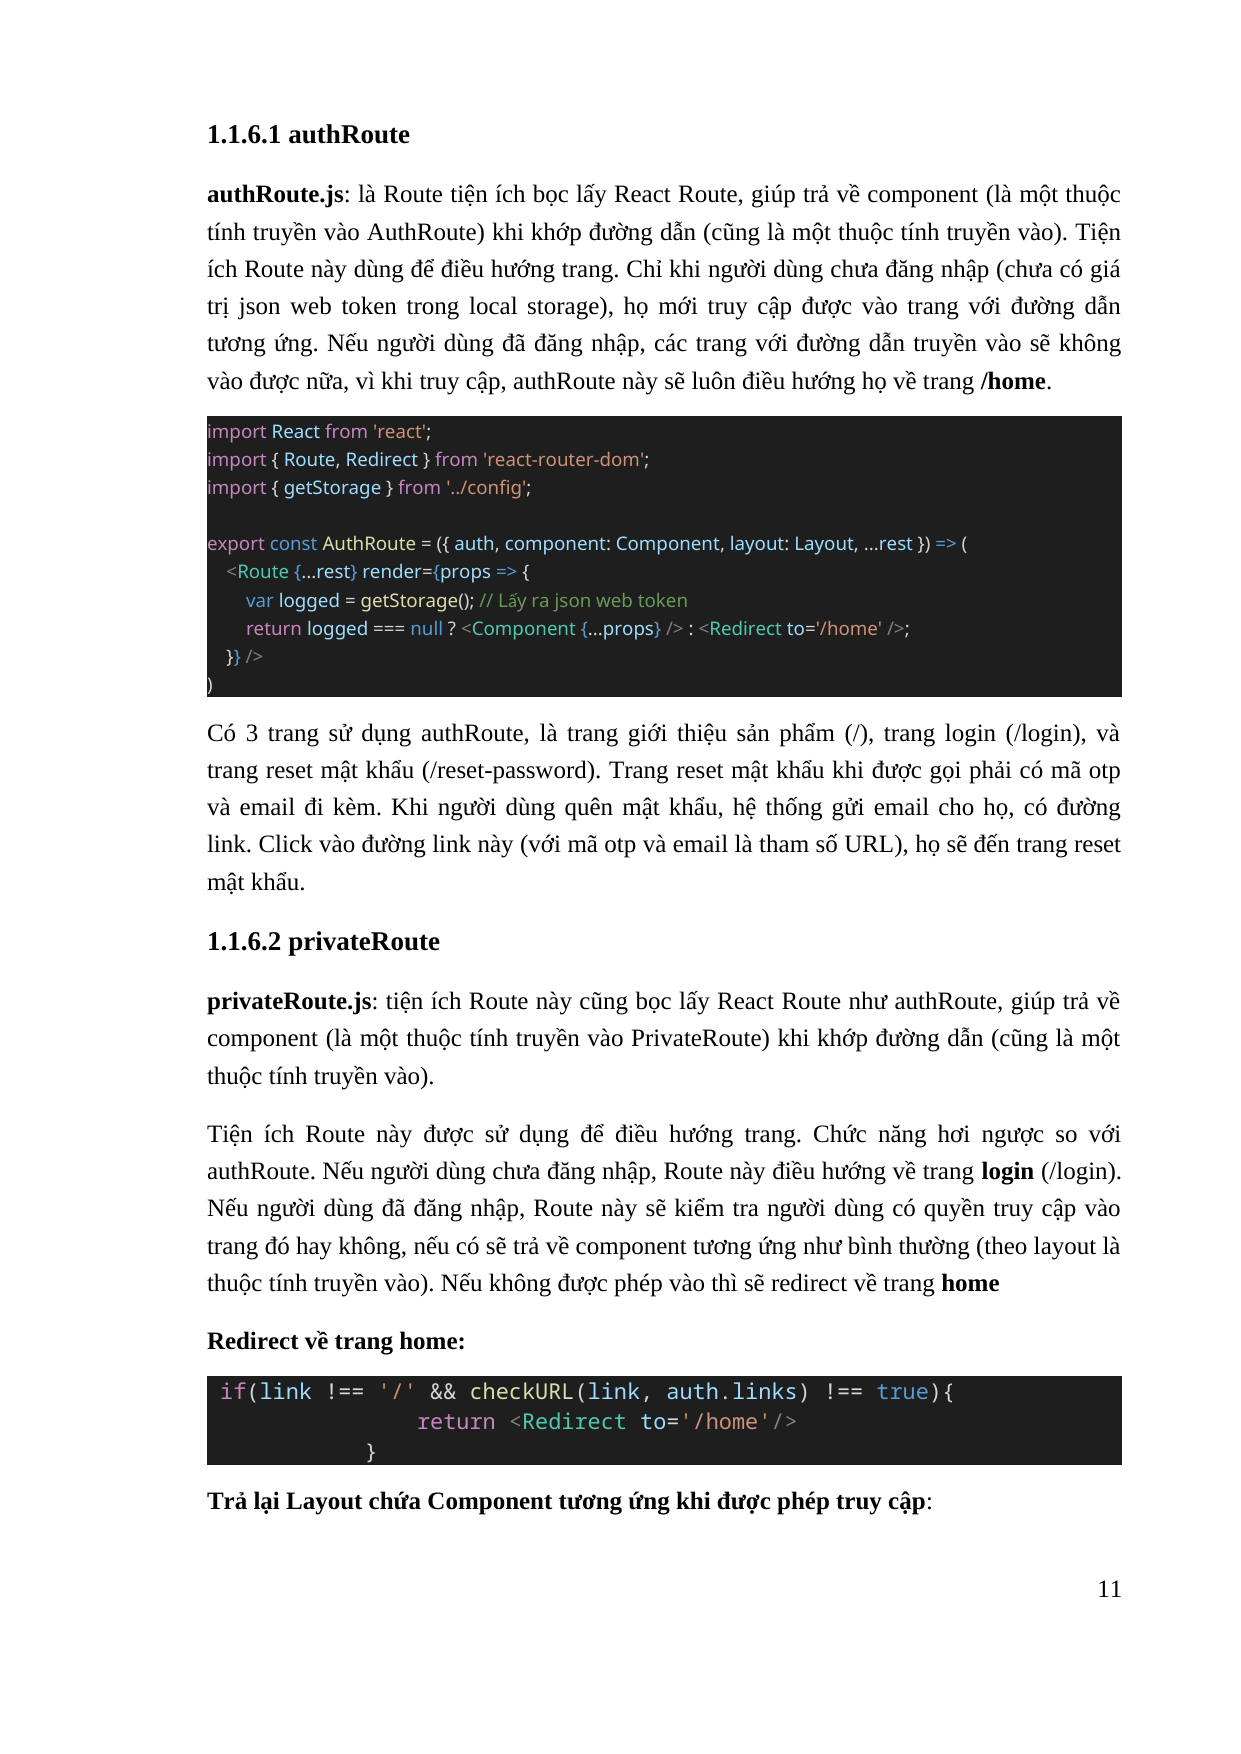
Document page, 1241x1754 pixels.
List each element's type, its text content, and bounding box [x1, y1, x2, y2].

text Tiện ích Route này được sử dụng để điều hướng trang. Chức năng hơi ngược so với authRoute. Nếu người dùng chưa đăng nhập, Route này điều hướng về trang login (/login). Nếu người dùng đã đăng nhập, Route này sẽ kiểm tra người dùng có quyền truy cập vào trang đó hay không, nếu có sẽ trả về component tương ứng như bình thường (theo layout là thuộc tính truyền vào). Nếu không được phép vào thì sẽ redirect về trang home [207, 1119, 1122, 1297]
text import { Route, Redirect } from 'react-router-dom'; [207, 444, 1122, 472]
subtitle authRoute [207, 118, 1122, 149]
text var logged = getStorage(); // Lấy ra json web token [207, 584, 1122, 612]
text }} /> [207, 641, 1122, 669]
text Có 3 trang sử dụng authRoute, là trang giới thiệu sản phẩm (/), trang login (/login), và trang reset mật khẩu (/reset-password). Trang reset mật khẩu khi được gọi phải có mã otp và email đi kèm. Khi người dùng quên mật khẩu, hệ thống gửi email cho họ, có đường link. Click vào đường link này (với mã otp và email là tham số URL), họ sẽ đến trang reset mật khẩu. [207, 718, 1122, 896]
text Trả lại Layout chứa Component tương ứng khi được phép truy cập: [207, 1486, 1122, 1515]
text ) [207, 669, 1122, 697]
text import { getStorage } from '../config'; [207, 472, 1122, 500]
subtitle privateRoute [207, 925, 1122, 956]
text <Route {...rest} render={props => { [207, 556, 1122, 584]
text return <Redirect to='/home'/> [207, 1406, 1122, 1436]
text return logged === null ? <Component {...props} /> : <Redirect to='/home' />; [207, 612, 1122, 641]
text if(link !== '/' && checkURL(link, auth.links) !== true){ [207, 1376, 1122, 1406]
text } [207, 1436, 1122, 1465]
text export const AuthRoute = ({ auth, component: Component, layout: Layout, ...rest }) => ( [207, 528, 1122, 556]
text privateRoute.js: tiện ích Route này cũng bọc lấy React Route như authRoute, giúp trả về component (là một thuộc tính truyền vào PrivateRoute) khi khớp đường dẫn (cũng là một thuộc tính truyền vào). [207, 986, 1122, 1089]
text authRoute.js: là Route tiện ích bọc lấy React Route, giúp trả về component (là một thuộc tính truyền vào AuthRoute) khi khớp đường dẫn (cũng là một thuộc tính truyền vào). Tiện ích Route này dùng để điều hướng trang. Chỉ khi người dùng chưa đăng nhập (chưa có giá trị json web token trong local storage), họ mới truy cập được vào trang với đường dẫn tương ứng. Nếu người dùng đã đăng nhập, các trang với đường dẫn truyền vào sẽ không vào được nữa, vì khi truy cập, authRoute này sẽ luôn điều hướng họ về trang /home. [207, 179, 1122, 394]
text Redirect về trang home: [207, 1326, 1122, 1355]
text import React from 'react'; [207, 416, 1122, 444]
